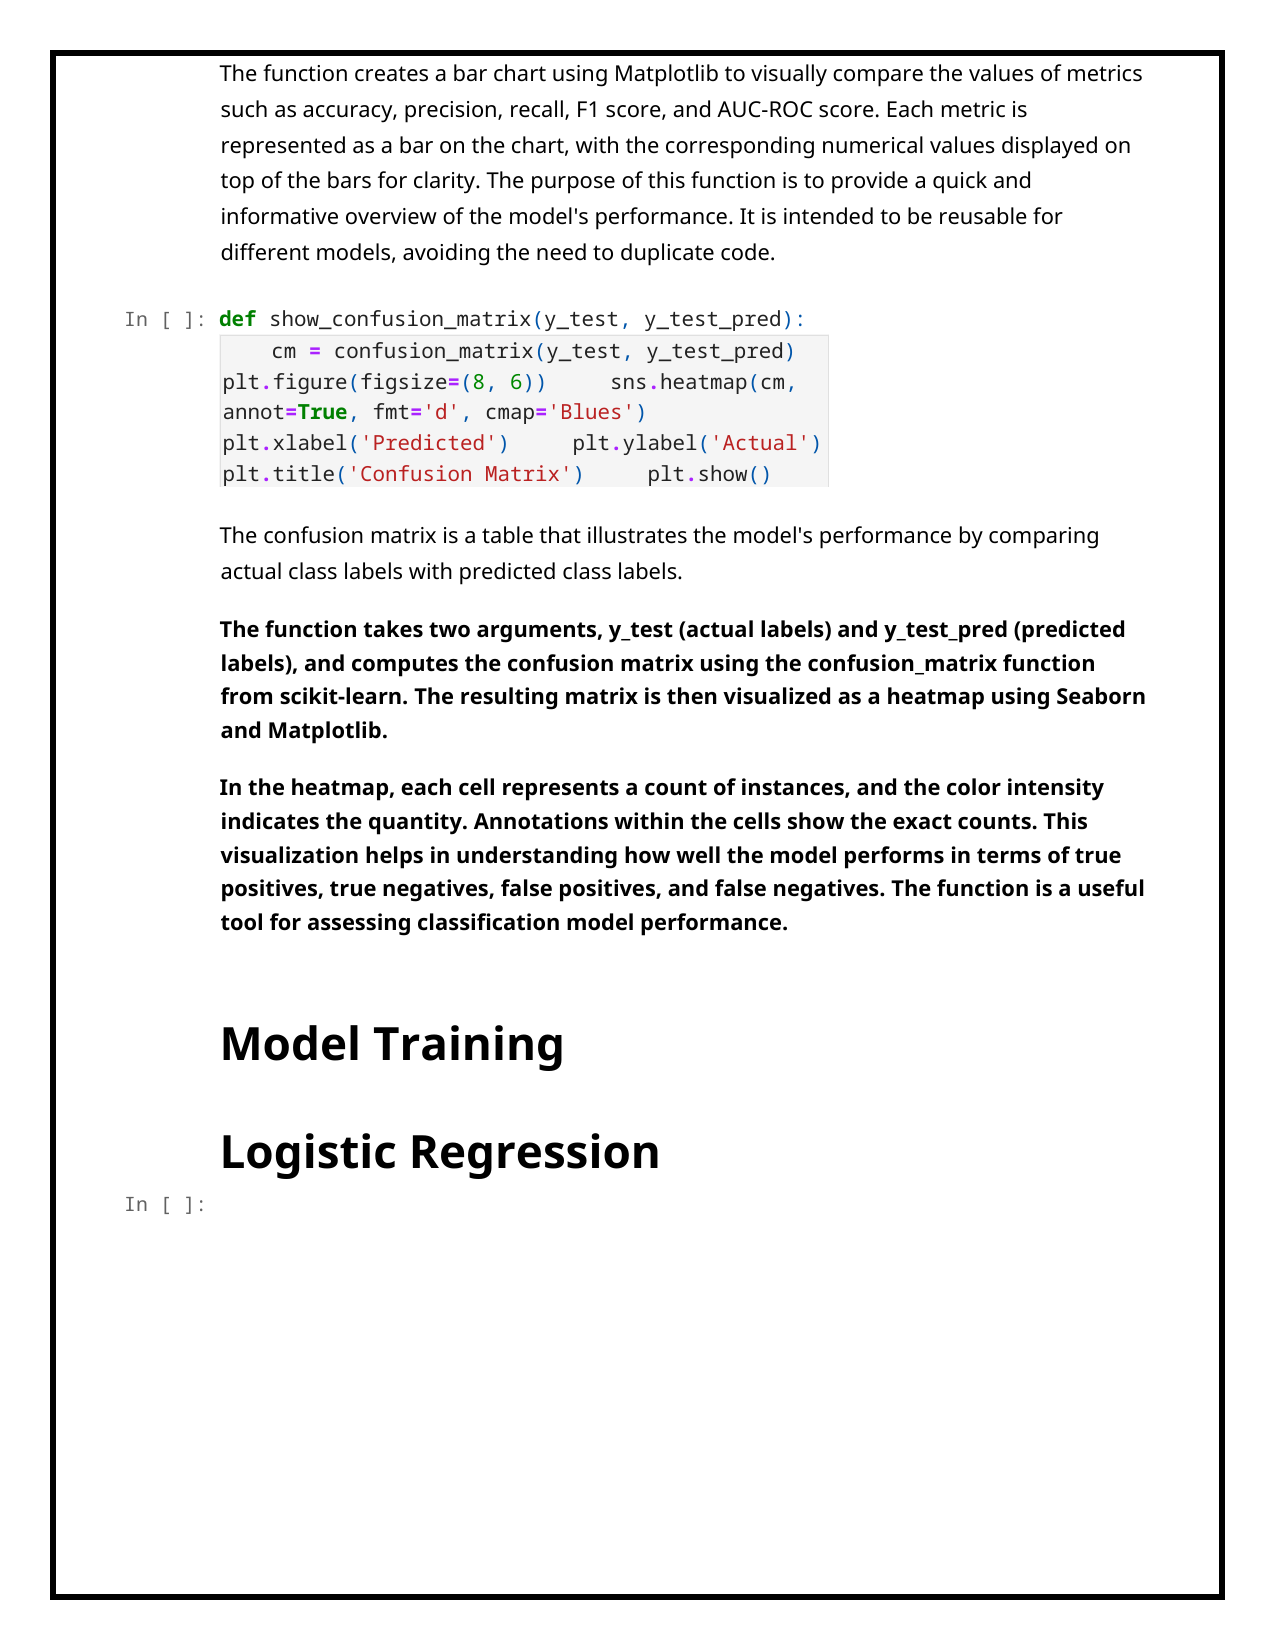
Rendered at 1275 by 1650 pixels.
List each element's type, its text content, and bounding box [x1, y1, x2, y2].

text In [ ]: [124, 1190, 1179, 1217]
text Model Training [219, 1012, 1168, 1074]
text In [ ]: def show_confusion_matrix(y_test, y_test_pred): [124, 304, 1188, 332]
text cm = confusion_matrix(y_test, y_test_pred) plt.figure(figsize=(8, 6)) sns.heatmap(cm, annot=True, fmt='d', cmap='Blues') plt.xlabel('Predicted') plt.ylabel('Actual') plt.title('Confusion Matrix') plt.show() [221, 336, 828, 487]
subtitle Logistic Regression [219, 1120, 1168, 1182]
text The function creates a bar chart using Matplotlib to visually compare the values of metrics such as accuracy, precision, recall, F1 score, and AUC-ROC score. Each metric is represented as a bar on the chart, with the corresponding numerical values displayed on top of the bars for clarity. The purpose of this function is to provide a quick and informative overview of the model's performance. It is intended to be reusable for different models, avoiding the need to duplicate code. [219, 58, 1149, 267]
text The confusion matrix is a table that illustrates the model's performance by comparing actual class labels with predicted class labels. [219, 520, 1149, 586]
text The function takes two arguments, y_test (actual labels) and y_test_pred (predicted labels), and computes the confusion matrix using the confusion_matrix function from scikit-learn. The resulting matrix is then visualized as a heatmap using Seaborn and Matplotlib. [219, 614, 1147, 744]
text In the heatmap, each cell represents a count of instances, and the color intensity indicates the quantity. Annotations within the cells show the exact counts. This visualization helps in understanding how well the model performs in terms of true positives, true negatives, false positives, and false negatives. The function is a useful tool for assessing classification model performance. [219, 772, 1147, 937]
